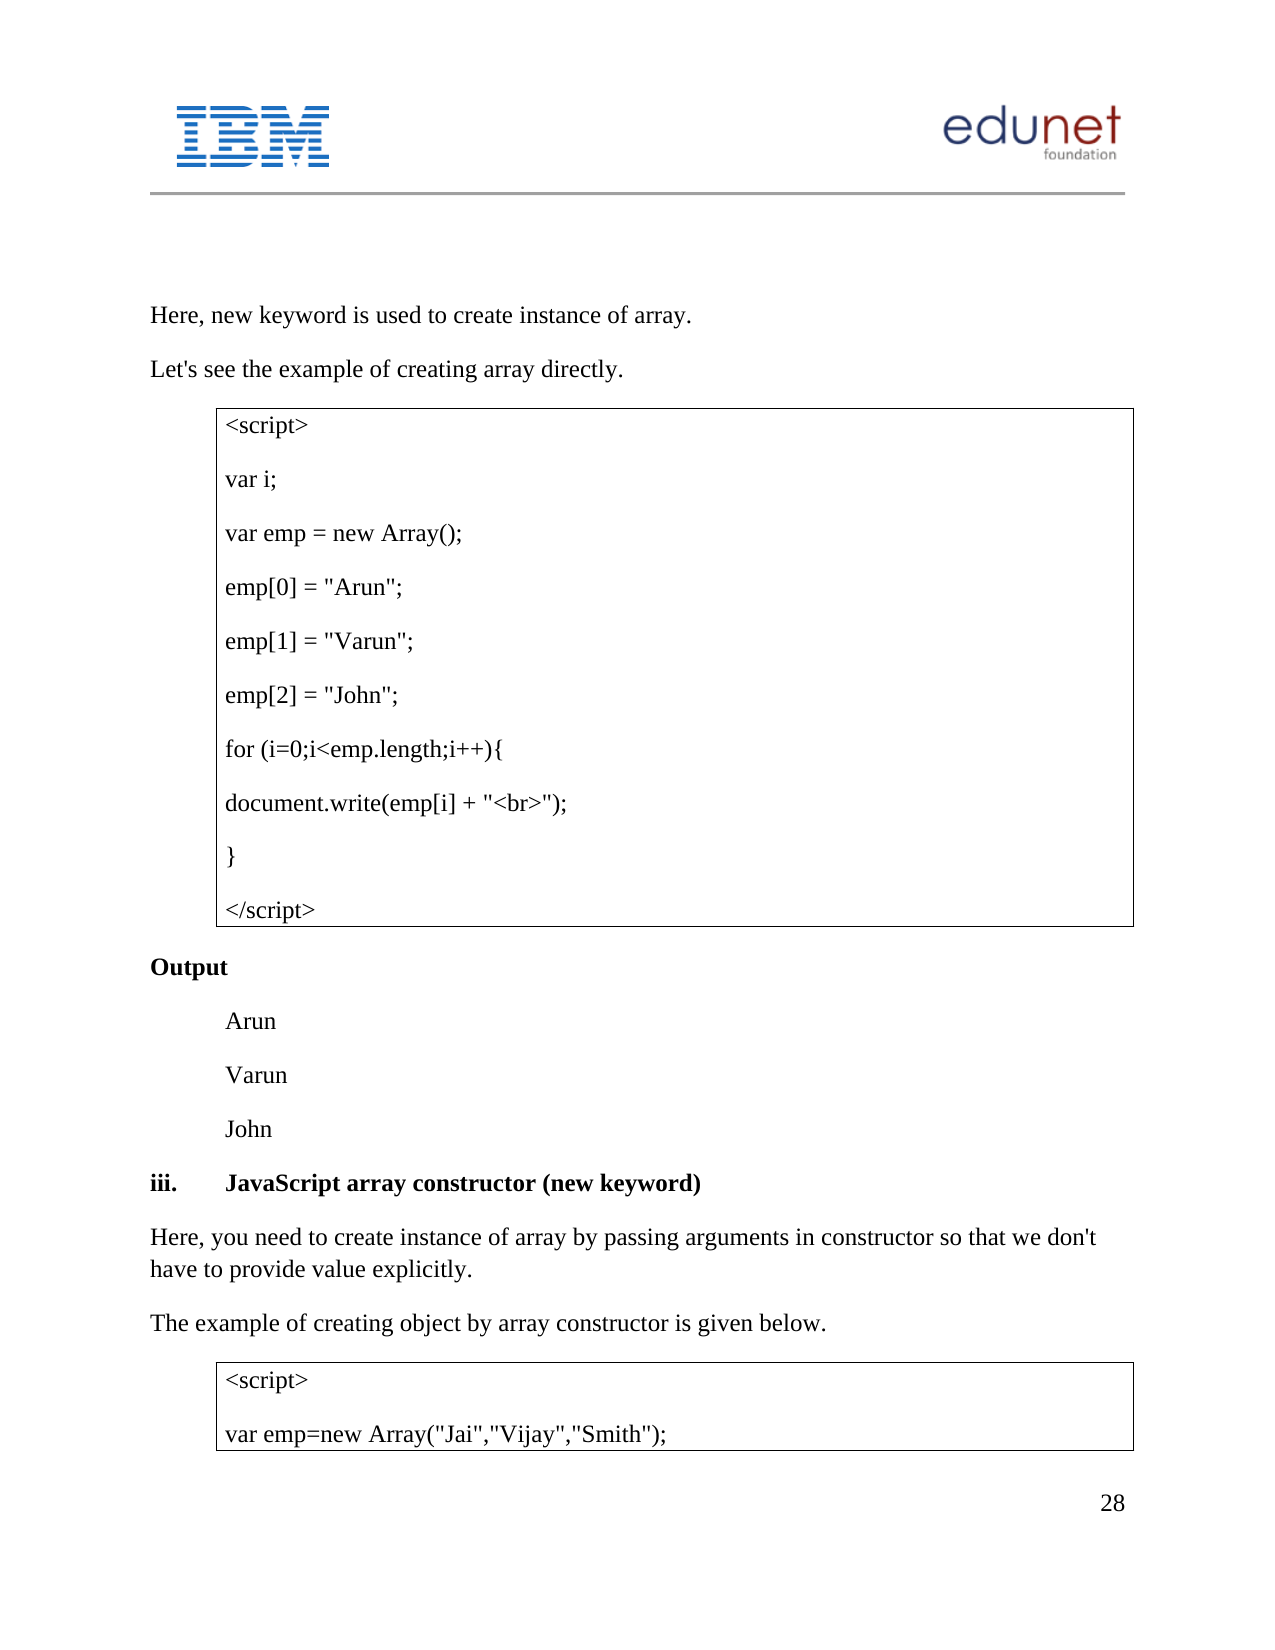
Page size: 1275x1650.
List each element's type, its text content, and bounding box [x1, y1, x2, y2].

text <script> [217, 1363, 1133, 1394]
text </script> [217, 892, 1133, 926]
text Let's see the example of creating array directly. [150, 354, 1125, 382]
text } [217, 838, 1133, 870]
text emp[1] = "Varun"; [217, 623, 1133, 655]
text Output [150, 952, 1125, 981]
text for (i=0;i<emp.length;i++){ [217, 731, 1133, 762]
text var emp=new Array("Jai","Vijay","Smith"); [217, 1416, 1133, 1450]
text Here, new keyword is used to create instance of array. [150, 300, 1125, 328]
text document.write(emp[i] + "<br>"); [217, 784, 1133, 816]
text emp[0] = "Arun"; [217, 569, 1133, 601]
text The example of creating object by array constructor is given below. [150, 1308, 1125, 1337]
text John [225, 1114, 1125, 1143]
picture [176, 106, 329, 167]
picture [941, 95, 1125, 167]
list JavaScript array constructor (new keyword) [150, 1168, 1125, 1196]
text emp[2] = "John"; [217, 677, 1133, 709]
text Varun [225, 1060, 1125, 1089]
text <script> [217, 409, 1133, 439]
text Here, you need to create instance of array by passing arguments in constructor so that we don't have to provide value explicitly. [150, 1222, 1125, 1283]
text var i; [217, 461, 1133, 493]
text Arun [225, 1006, 1125, 1035]
text var emp = new Array(); [217, 515, 1133, 547]
